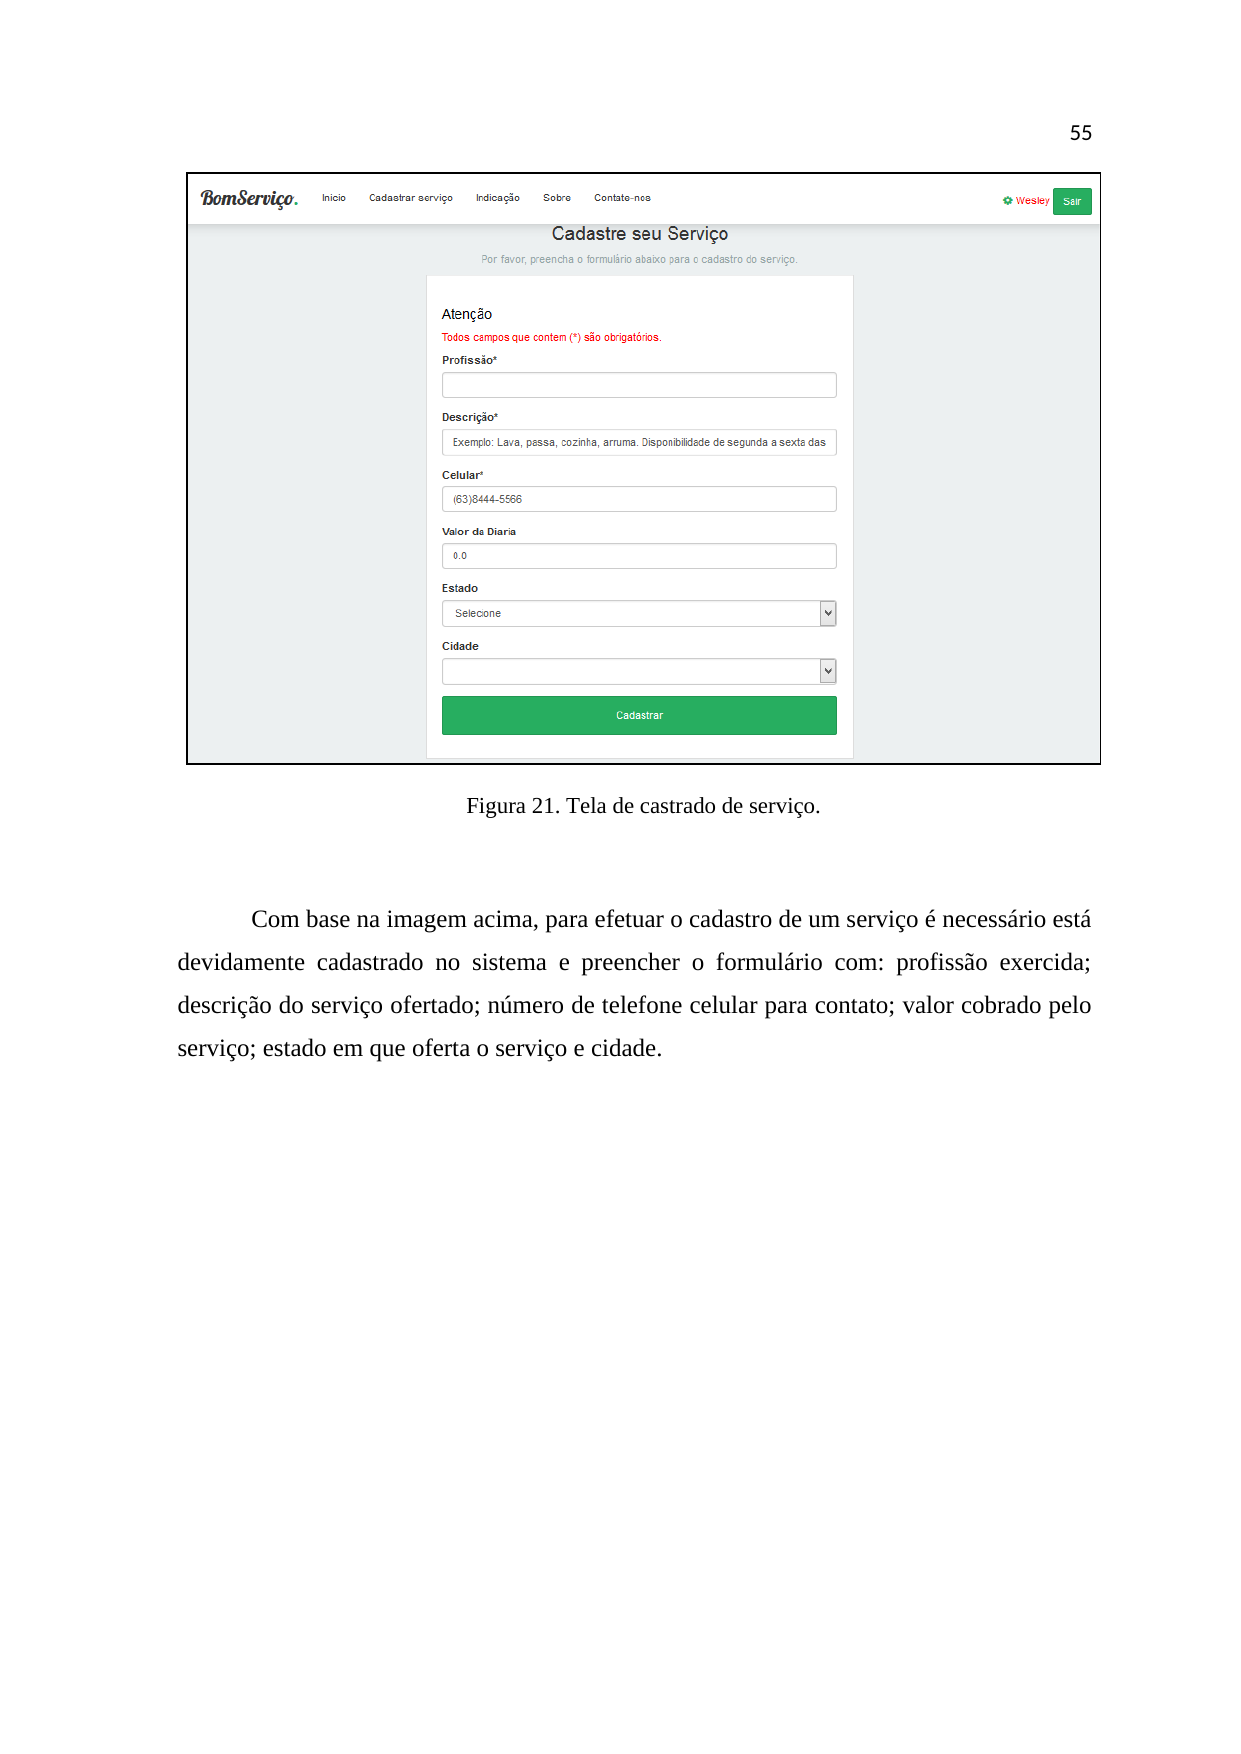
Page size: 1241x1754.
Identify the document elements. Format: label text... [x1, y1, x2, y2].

picture [188, 174, 1100, 763]
text Com base na imagem acima, para efetuar o cadastro de um serviço é necessário está devidamente cadastrado no sistema e preencher o formulário com: profissão exercida; descrição do serviço ofertado; número de telefone celular para contato; valor cobrado pelo serviço; estado em que oferta o serviço e cidade. [177, 904, 1092, 1062]
